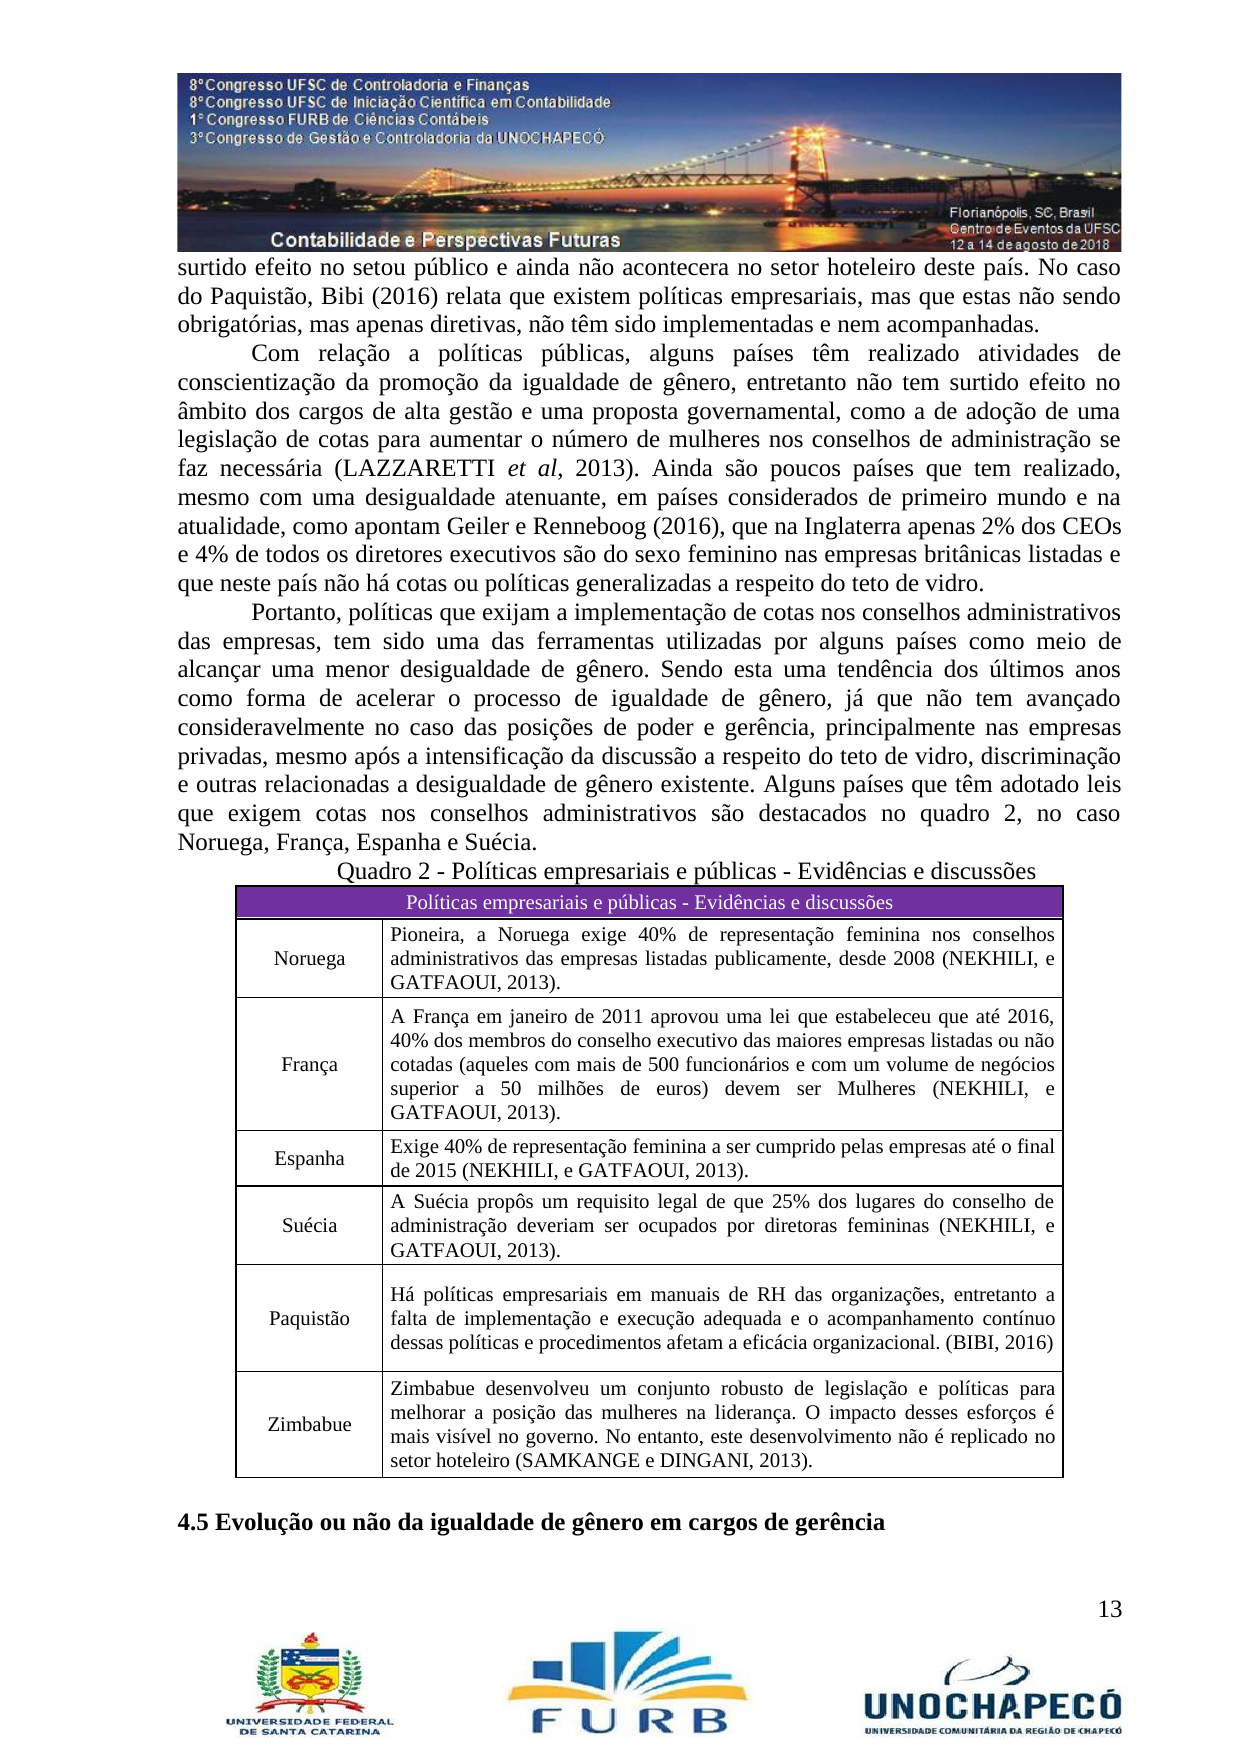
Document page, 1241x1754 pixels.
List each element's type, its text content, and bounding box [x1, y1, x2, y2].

picture [216, 1618, 1130, 1738]
picture [177, 73, 1122, 252]
table_cell França [237, 998, 382, 1130]
table_cell Zimbabue desenvolveu um conjunto robusto de legislação e políticas para melhorar a posição das mulheres na liderança. O impacto desses esforços é mais visível no governo. No entanto, este desenvolvimento não é replicado no setor hoteleiro (SAMKANGE e DINGANI, 2013). [383, 1372, 1062, 1477]
text 4.5 Evolução ou não da igualdade de gênero em cargos de gerência [177, 1507, 1122, 1535]
table_cell Exige 40% de representação feminina a ser cumprido pelas empresas até o final de 2015 (NEKHILI, e GATFAOUI, 2013). [383, 1131, 1062, 1184]
table_cell Zimbabue [237, 1372, 382, 1477]
table_cell A França em janeiro de 2011 aprovou uma lei que estabeleceu que até 2016, 40% dos membros do conselho executivo das maiores empresas listadas ou não cotadas (aqueles com mais de 500 funcionários e com um volume de negócios superior a 50 milhões de euros) devem ser Mulheres (NEKHILI, e GATFAOUI, 2013). [383, 998, 1062, 1130]
table_cell Suécia [237, 1187, 382, 1264]
text Quadro 2 - Políticas empresariais e públicas - Evidências e discussões [177, 856, 1122, 884]
text Com relação a políticas públicas, alguns países têm realizado atividades de conscientização da promoção da igualdade de gênero, entretanto não tem surtido efeito no âmbito dos cargos de alta gestão e uma proposta governamental, como a de adoção de uma legislação de cotas para aumentar o número de mulheres nos conselhos de administração se faz necessária (LAZZARETTI et al, 2013). Ainda são poucos países que tem realizado, mesmo com uma desigualdade atenuante, em países considerados de primeiro mundo e na atualidade, como apontam Geiler e Renneboog (2016), que na Inglaterra apenas 2% dos CEOs e 4% de todos os diretores executivos são do sexo feminino nas empresas britânicas listadas e que neste país não há cotas ou políticas generalizadas a respeito do teto de vidro. [177, 338, 1122, 597]
table_cell Há políticas empresariais em manuais de RH das organizações, entretanto a falta de implementação e execução adequada e o acompanhamento contínuo dessas políticas e procedimentos afetam a eficácia organizacional. (BIBI, 2016) [383, 1265, 1062, 1371]
table_cell A Suécia propôs um requisito legal de que 25% dos lugares do conselho de administração deveriam ser ocupados por diretoras femininas (NEKHILI, e GATFAOUI, 2013). [383, 1187, 1062, 1264]
table_cell Paquistão [237, 1265, 382, 1371]
table_cell Espanha [237, 1131, 382, 1184]
table_header Políticas empresariais e públicas - Evidências e discussões [237, 887, 1062, 917]
table_cell Pioneira, a Noruega exige 40% de representação feminina nos conselhos administrativos das empresas listadas publicamente, desde 2008 (NEKHILI, e GATFAOUI, 2013). [383, 920, 1062, 997]
text Portanto, políticas que exijam a implementação de cotas nos conselhos administrativos das empresas, tem sido uma das ferramentas utilizadas por alguns países como meio de alcançar uma menor desigualdade de gênero. Sendo esta uma tendência dos últimos anos como forma de acelerar o processo de igualdade de gênero, já que não tem avançado consideravelmente no caso das posições de poder e gerência, principalmente nas empresas privadas, mesmo após a intensificação da discussão a respeito do teto de vidro, discriminação e outras relacionadas a desigualdade de gênero existente. Alguns países que têm adotado leis que exigem cotas nos conselhos administrativos são destacados no quadro 2, no caso Noruega, França, Espanha e Suécia. [177, 597, 1122, 856]
table_cell Noruega [237, 920, 382, 997]
